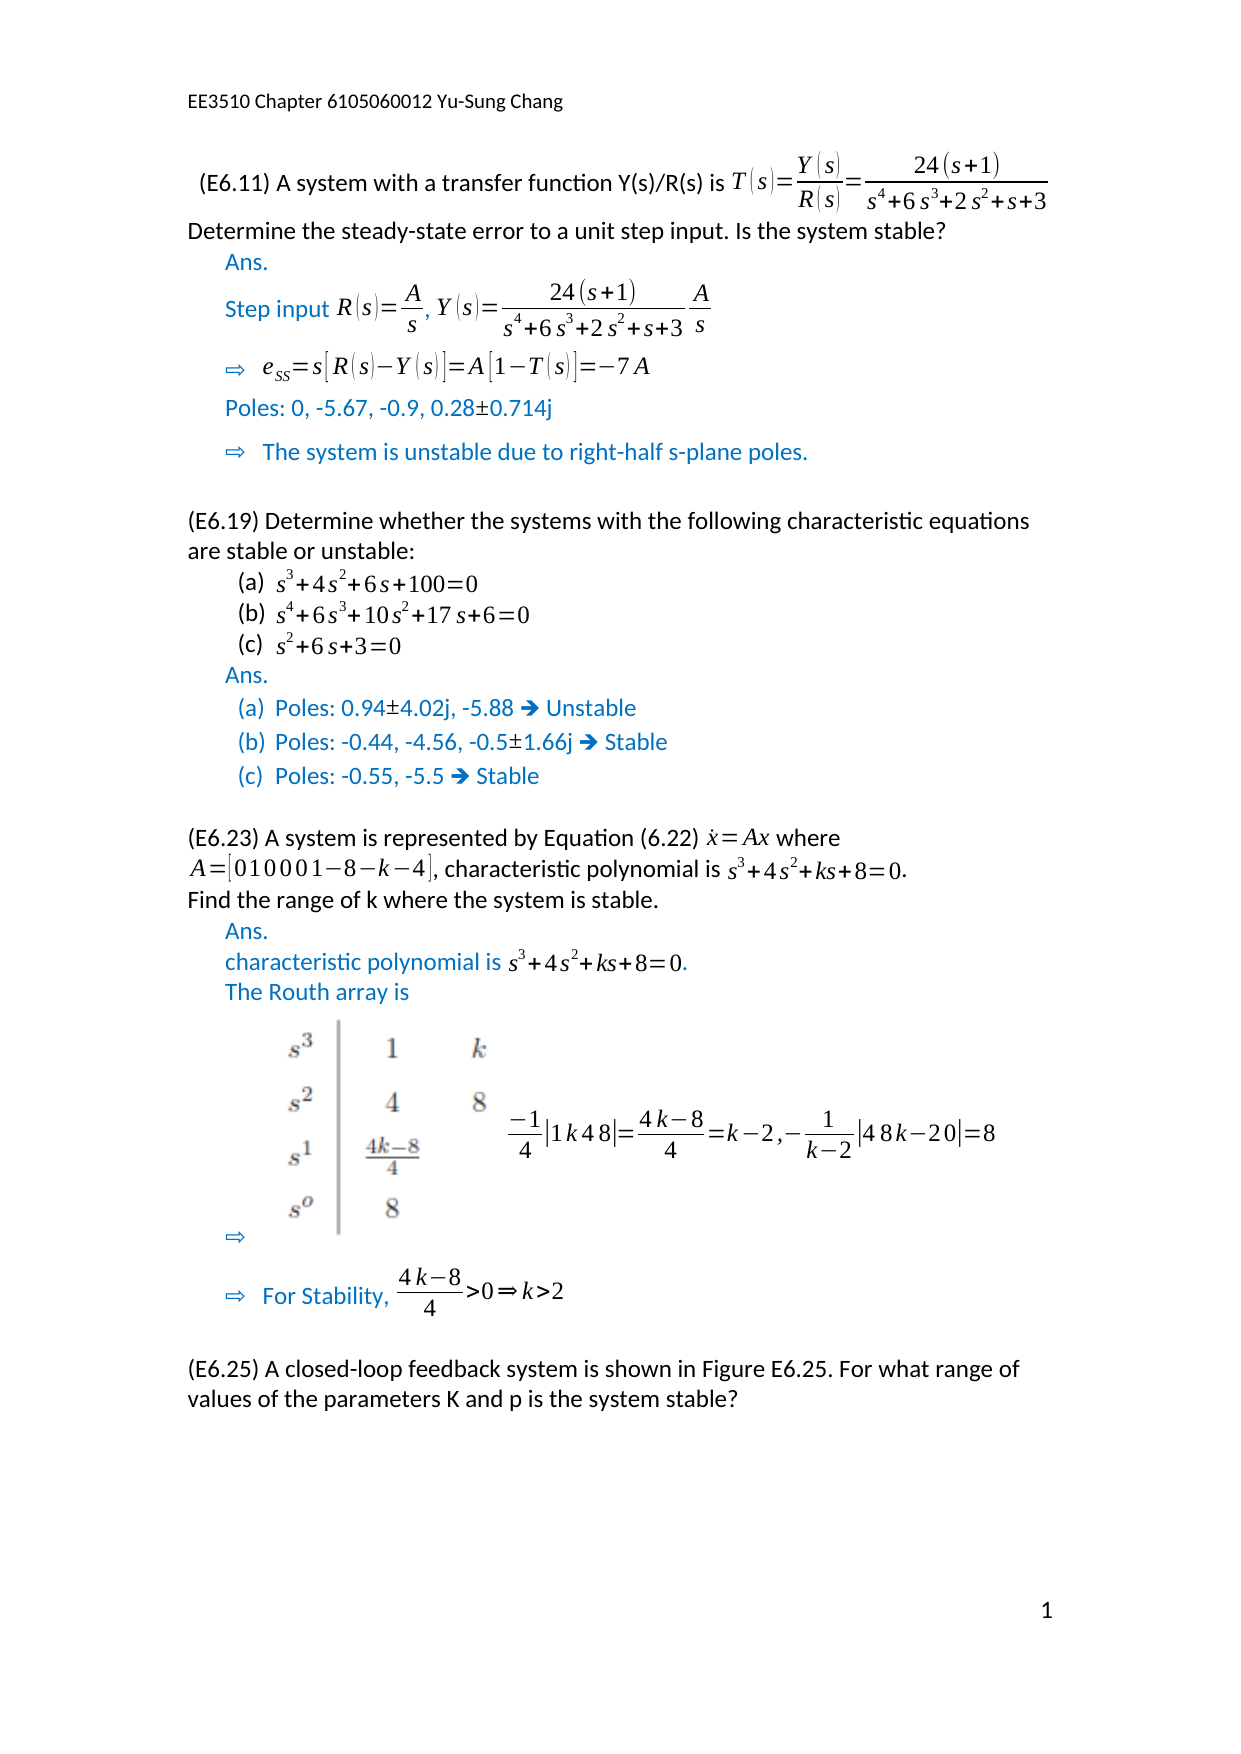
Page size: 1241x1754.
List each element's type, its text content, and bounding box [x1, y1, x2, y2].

text Ans. [225, 915, 1053, 945]
text , characteristic polynomial is . [187, 853, 1053, 884]
list The system is unstable due to right-half s-plane poles. [225, 423, 1053, 474]
text (E6.11) A system with a transfer function Y(s)/R(s) is [187, 150, 1053, 216]
text (E6.19) Determine whether the systems with the following characteristic equations are stable or unstable: [187, 505, 1053, 566]
list Poles: 0.944.02j, -5.88 🡺 Unstable [237, 690, 1053, 724]
picture [262, 1007, 501, 1246]
text Determine the steady-state error to a unit step input. Is the system stable? [187, 216, 1053, 246]
text Poles: 0, -5.67, -0.9, 0.280.714j [225, 393, 1053, 423]
text characteristic polynomial is . [225, 945, 1053, 976]
list For Stability, [225, 1263, 1053, 1322]
text The Routh array is [225, 976, 1053, 1007]
list Poles: -0.44, -4.56, -0.51.66j 🡺 Stable [237, 724, 1053, 758]
list Poles: -0.55, -5.5 🡺 Stable [237, 758, 1053, 792]
text (E6.25) A closed-loop feedback system is shown in Figure E6.25. For what range of values of the parameters K and p is the system stable? [187, 1353, 1053, 1414]
text Ans. [225, 659, 1053, 690]
text Ans. [225, 246, 1053, 277]
text Step input , [225, 277, 1053, 341]
text Find the range of k where the system is stable. [187, 884, 1053, 915]
text (E6.23) A system is represented by Equation (6.22) where [187, 823, 1053, 853]
